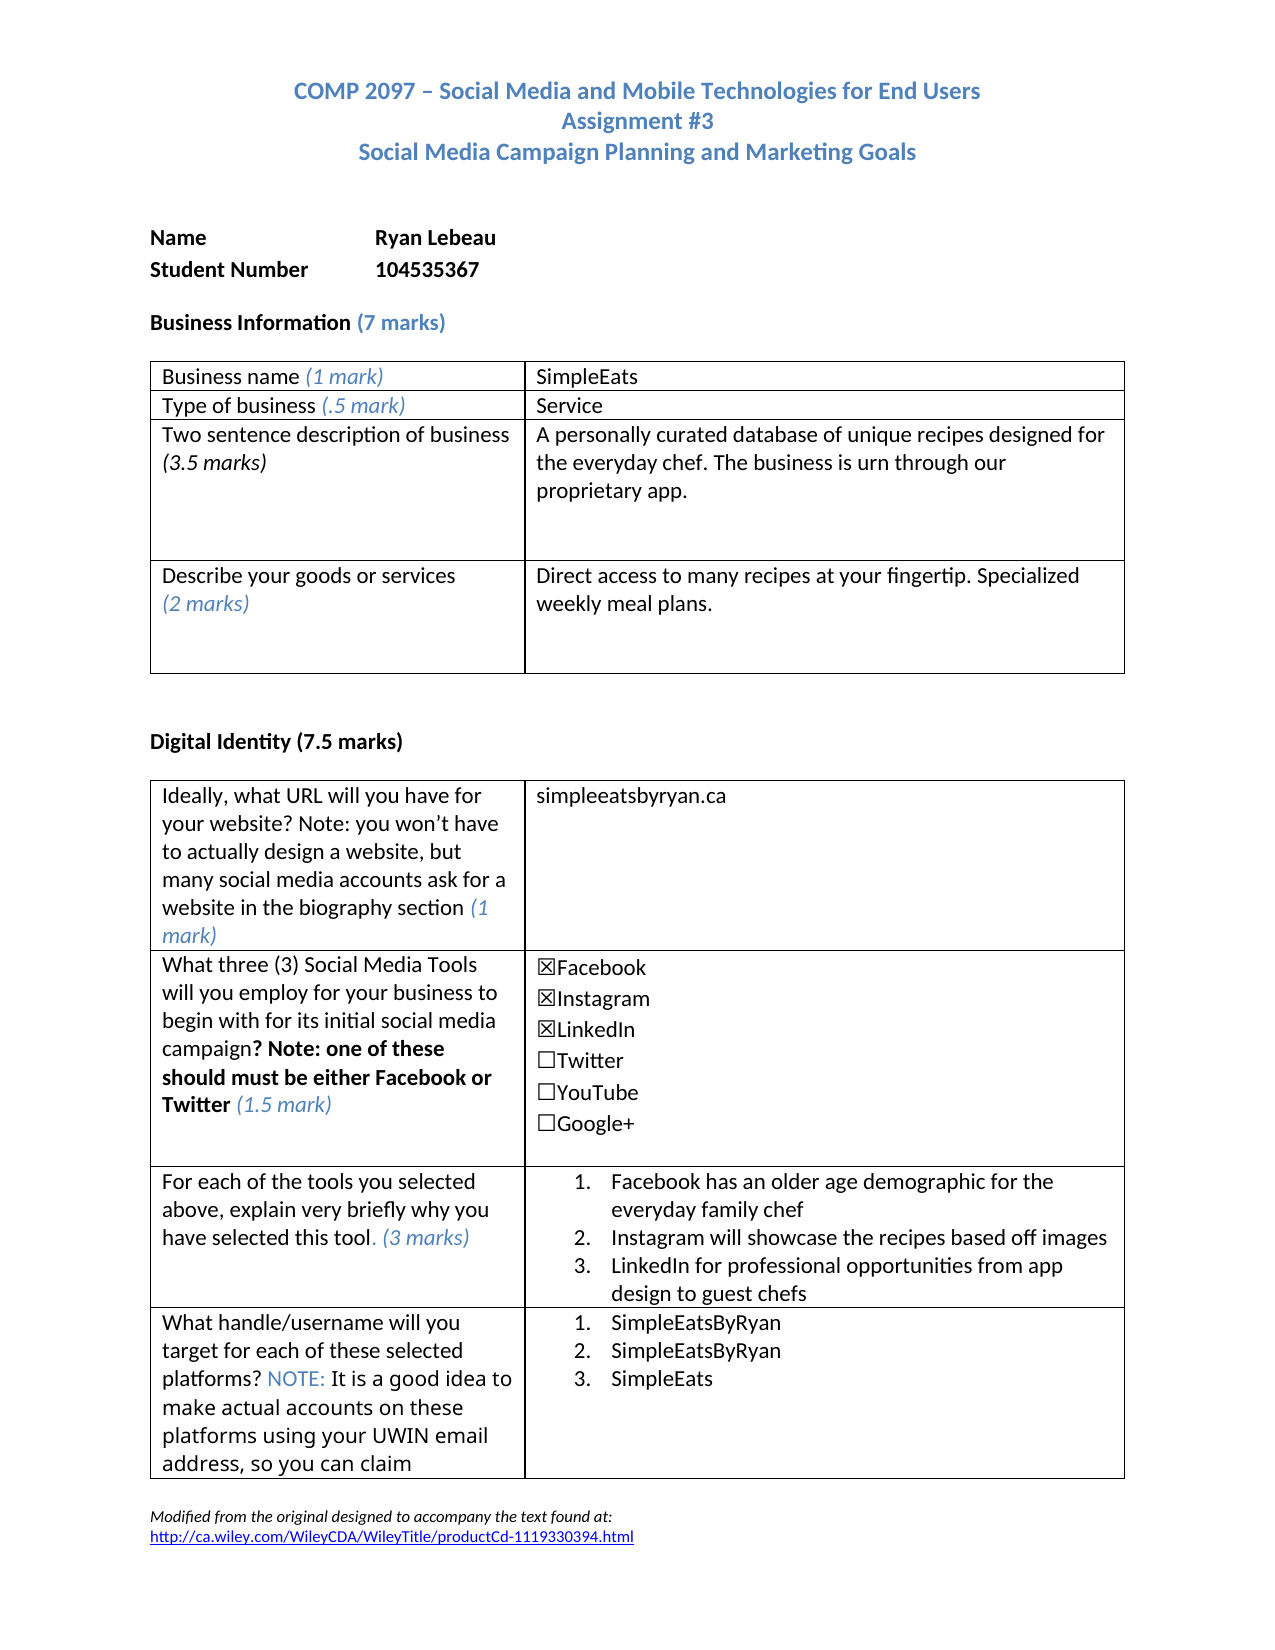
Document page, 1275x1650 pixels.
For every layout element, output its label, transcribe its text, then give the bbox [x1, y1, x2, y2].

table_cell What three (3) Social Media Tools will you employ for your business to begin with for its initial social media campaign? Note: one of these should must be either Facebook or Twitter (1.5 mark) [151, 951, 524, 1166]
table_cell [526, 1308, 1124, 1478]
table_cell [526, 420, 1124, 560]
text Digital Identity (7.5 marks) [150, 727, 1125, 755]
table_header Business name (1 mark) [151, 362, 524, 390]
table_header [526, 781, 1124, 949]
table_cell Type of business (.5 mark) [151, 391, 524, 419]
table_cell [526, 1167, 1124, 1307]
table_cell [526, 561, 1124, 673]
table_cell Describe your goods or services (2 marks) [151, 561, 524, 673]
table_cell For each of the tools you selected above, explain very briefly why you have selected this tool. (3 marks) [151, 1167, 524, 1307]
text Name Student Number [150, 223, 1125, 283]
table_header [526, 362, 1124, 390]
table_cell Facebook Instagram LinkedIn Twitter YouTube Google+ [526, 951, 1124, 1166]
table_header Ideally, what URL will you have for your website? Note: you won’t have to actually design a website, but many social media accounts ask for a website in the biography section (1 mark) [151, 781, 524, 949]
table_cell [526, 391, 1124, 419]
text Business Information (7 marks) [150, 308, 1125, 336]
table_cell Two sentence description of business (3.5 marks) [151, 420, 524, 560]
